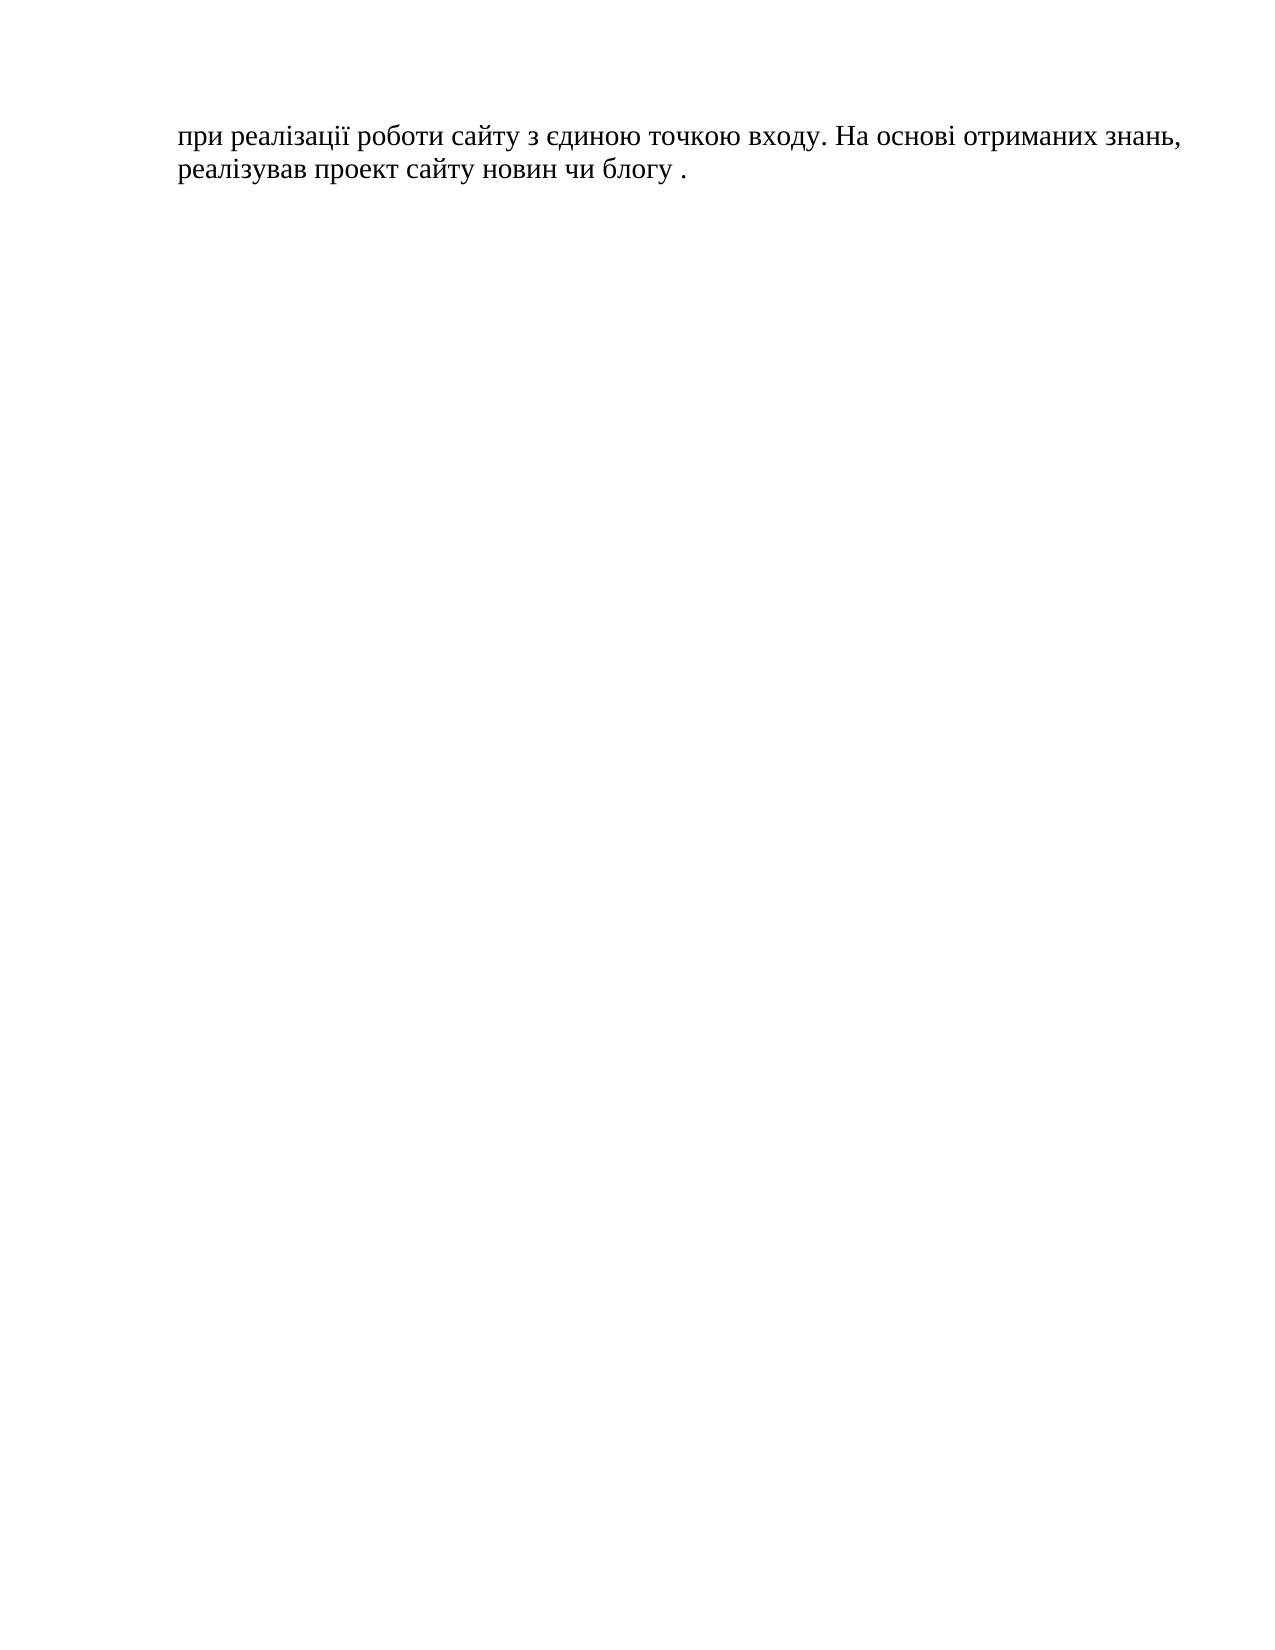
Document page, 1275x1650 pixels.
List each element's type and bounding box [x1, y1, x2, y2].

text [177, 118, 1186, 185]
